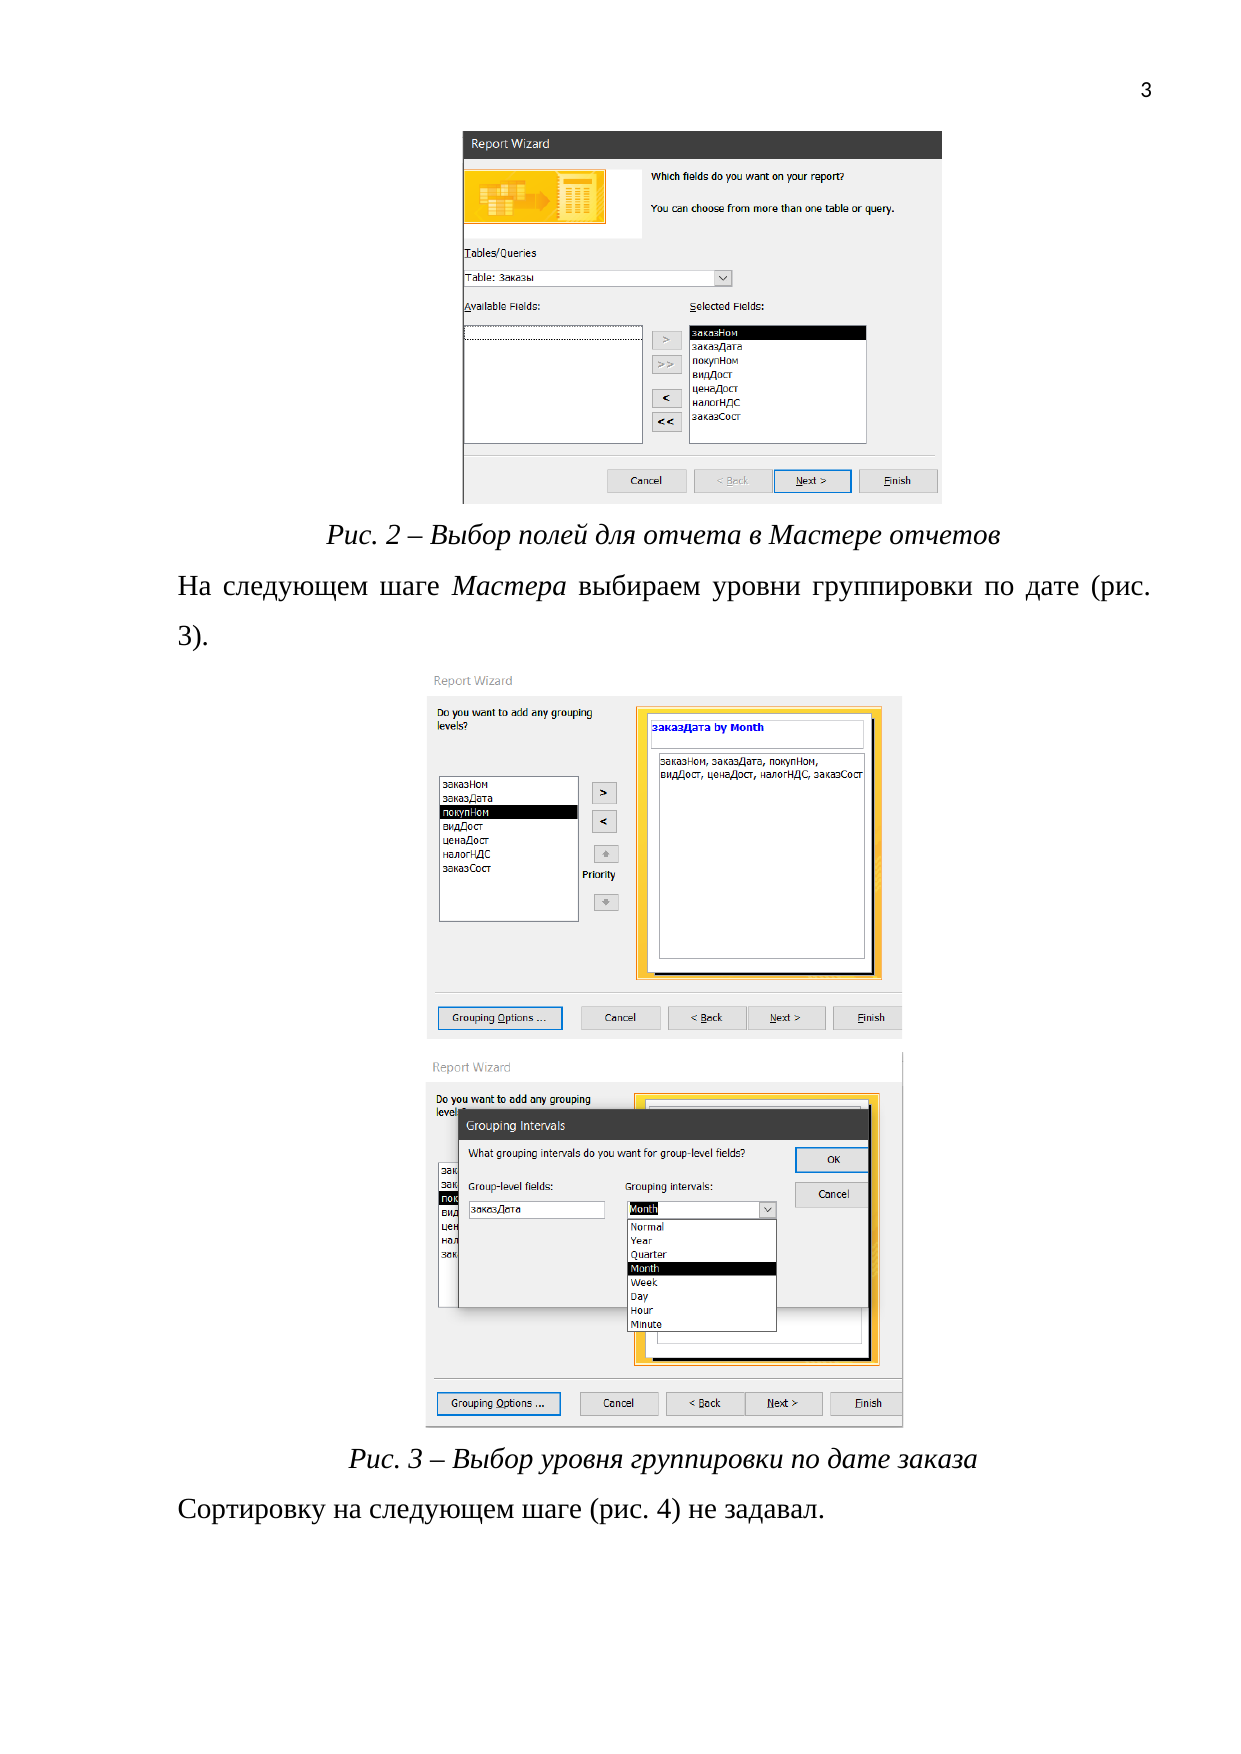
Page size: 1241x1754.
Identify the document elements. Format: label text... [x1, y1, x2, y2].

text Рис. 3 – Выбор уровня группировки по дате заказа [177, 1441, 1152, 1475]
text Рис. 2 – Выбор полей для отчета в Мастере отчетов [177, 517, 1152, 551]
text На следующем шаге Мастера выбираем уровни группировки по дате (рис. 3). [177, 568, 1152, 652]
picture [462, 131, 942, 504]
text Сортировку на следующем шаге (рис. 4) не задавал. [177, 1492, 1152, 1525]
picture [426, 668, 903, 1039]
picture [425, 1052, 904, 1428]
